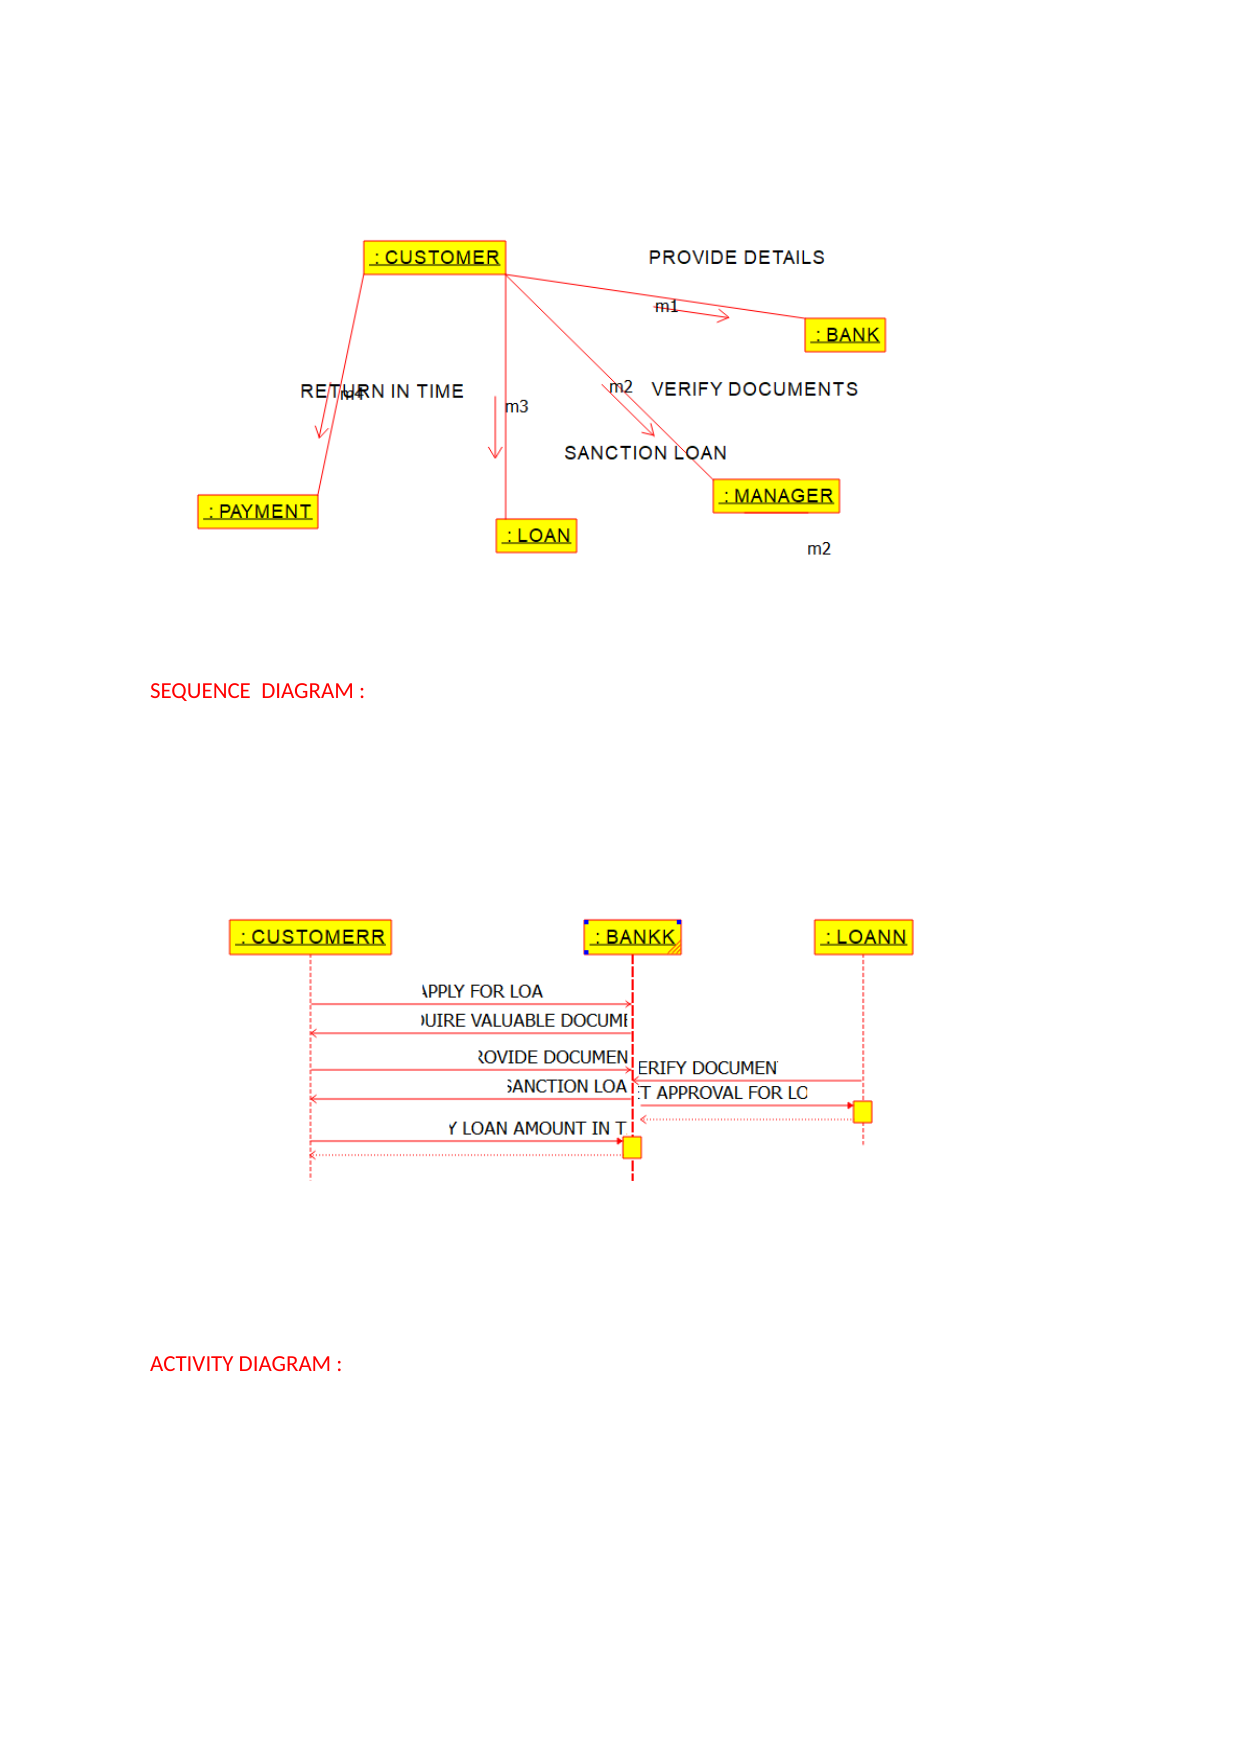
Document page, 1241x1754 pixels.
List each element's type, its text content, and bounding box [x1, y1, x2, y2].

text ACTIVITY DIAGRAM : [150, 1349, 1090, 1377]
text SEQUENCE DIAGRAM : [150, 676, 1090, 704]
picture [150, 770, 1166, 1236]
picture [150, 150, 923, 564]
